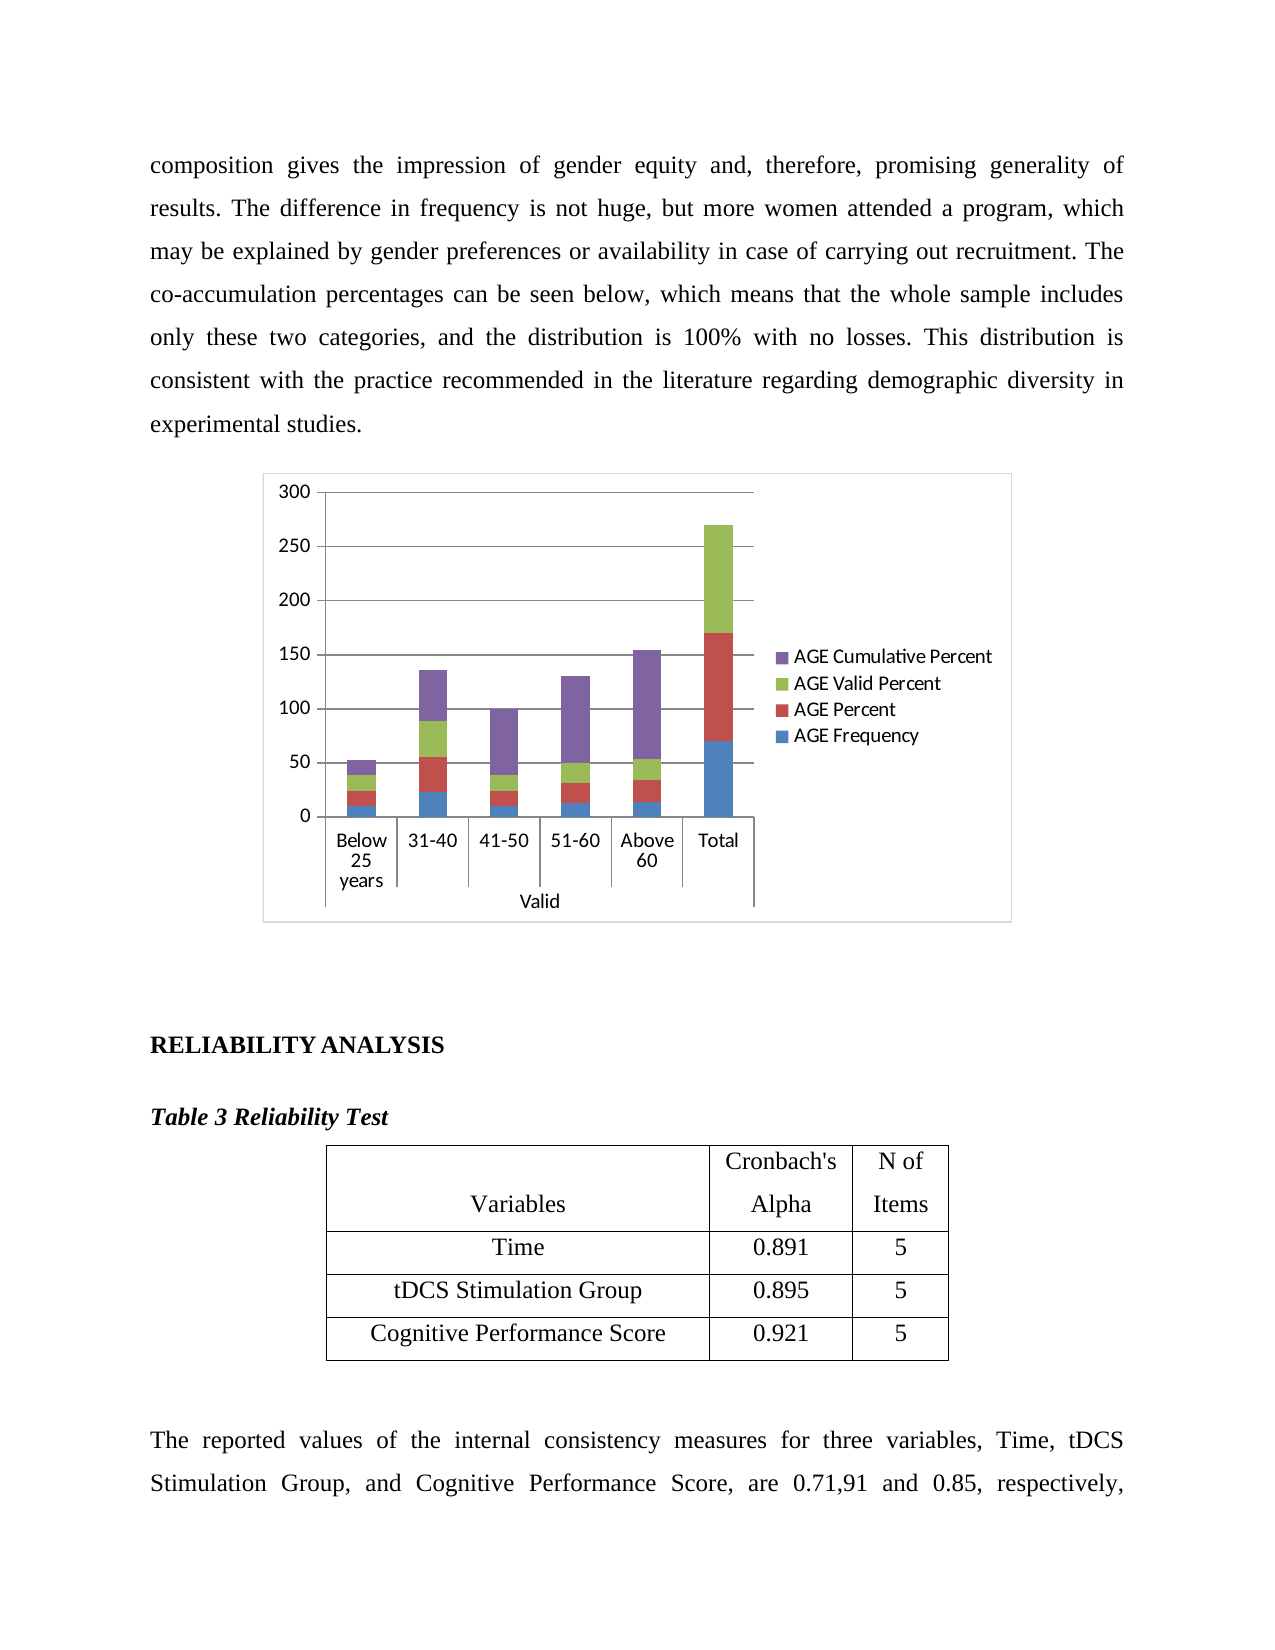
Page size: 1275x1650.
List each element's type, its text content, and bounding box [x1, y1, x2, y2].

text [150, 150, 1125, 437]
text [150, 1425, 1125, 1497]
subtitle Table 3 Reliability Test [150, 1102, 1125, 1131]
subtitle Reliability Analysis [150, 1030, 1125, 1058]
table_header N of Items [853, 1146, 948, 1231]
table_cell 5 [853, 1275, 948, 1317]
table_cell Cognitive Performance Score [327, 1318, 709, 1360]
table_cell 5 [853, 1318, 948, 1360]
table_cell Time [327, 1232, 709, 1274]
table_cell tDCS Stimulation Group [327, 1275, 709, 1317]
table_cell 0.891 [710, 1232, 852, 1274]
table_header Variables [327, 1146, 709, 1231]
table_header Cronbach's Alpha [710, 1146, 852, 1231]
table_cell 0.921 [710, 1318, 852, 1360]
table_cell 0.895 [710, 1275, 852, 1317]
table_cell 5 [853, 1232, 948, 1274]
